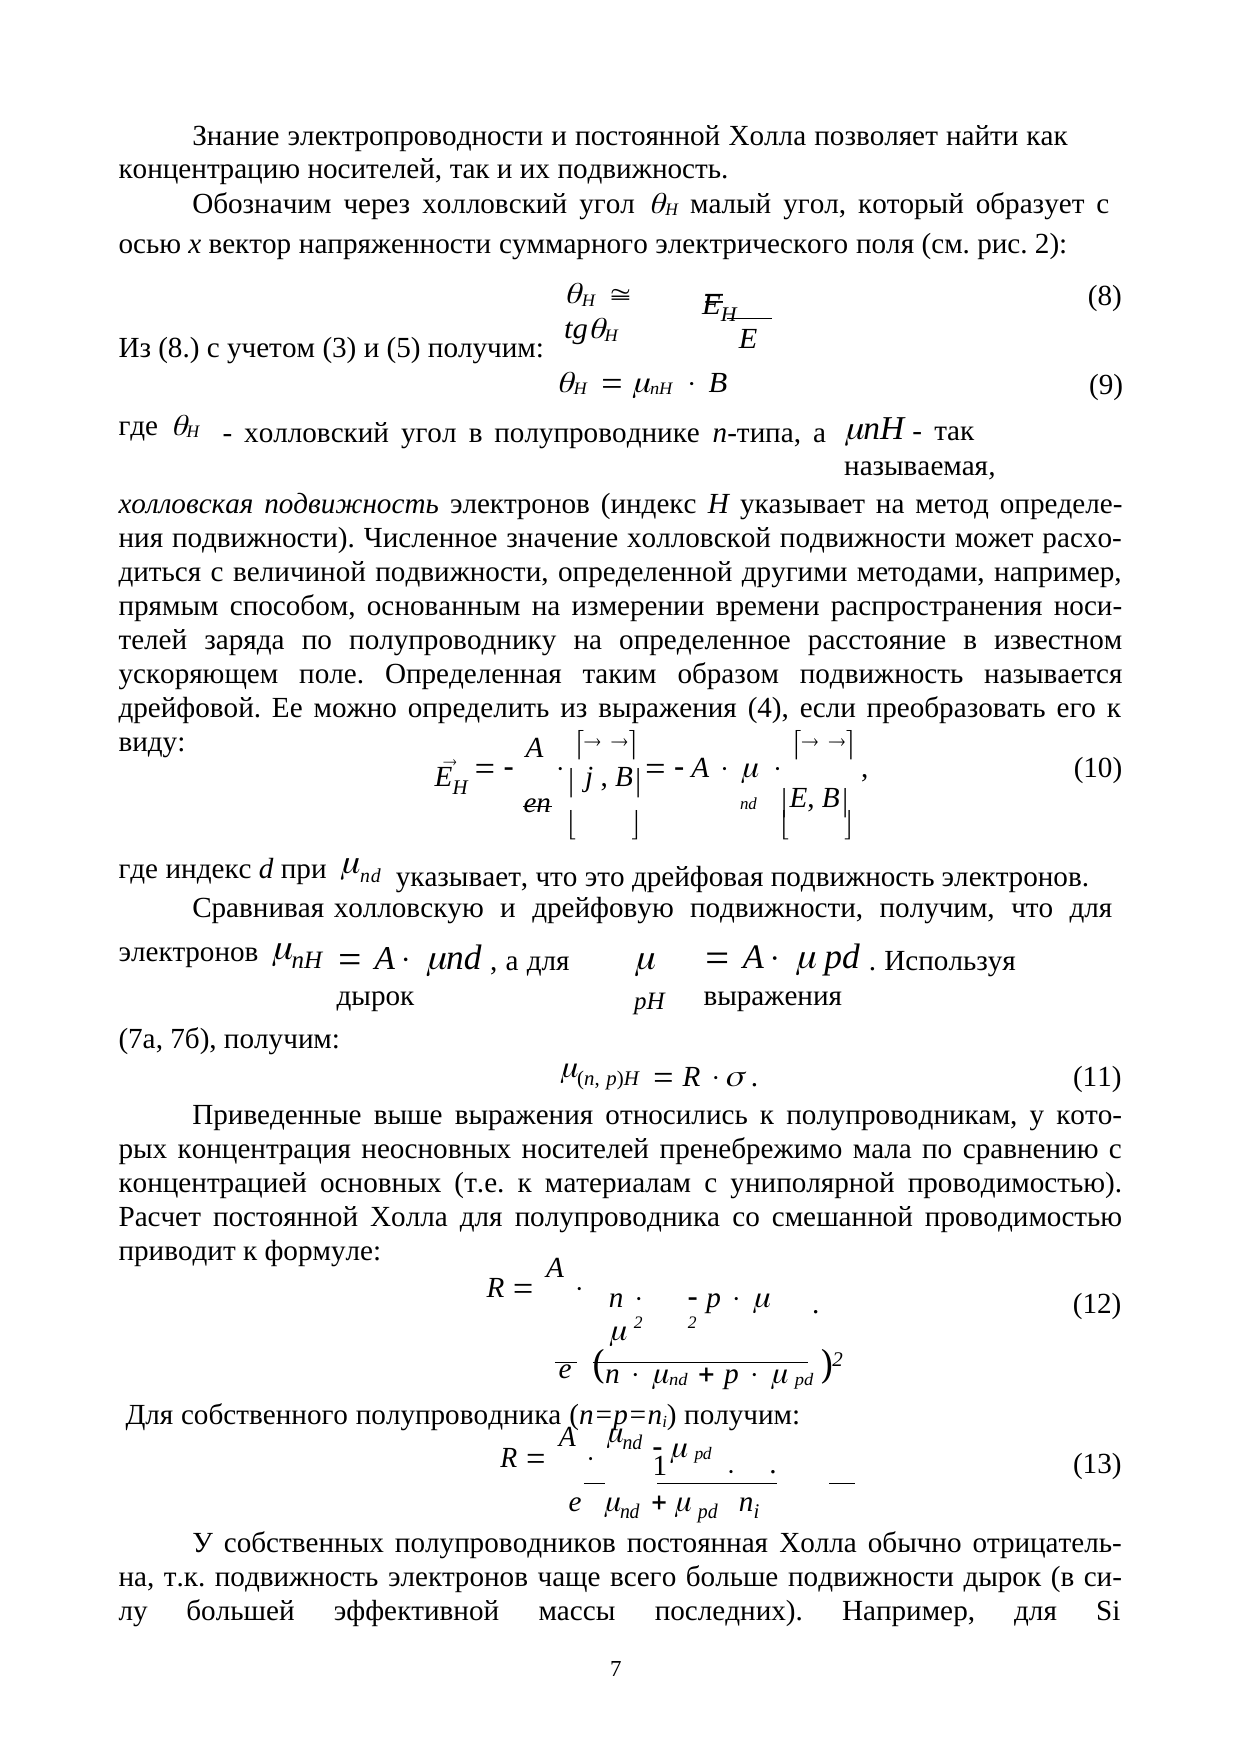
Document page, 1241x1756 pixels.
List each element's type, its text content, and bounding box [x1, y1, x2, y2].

text  EH [702, 262, 767, 326]
text . (13) [1077, 1458, 1117, 1477]
text H  nH  B [77, 364, 727, 399]
text электронов [118, 934, 259, 968]
text  A  pd . Используя выражения [703, 935, 1136, 1012]
text nd [339, 851, 383, 889]
text   pd  1 [652, 1435, 758, 1482]
text Из (8.) с учетом (3) и (5) получим: [118, 333, 544, 363]
text Для собственного полупроводника (n=р=ni) получим: [125, 1400, 1136, 1431]
text e nd   pd ni [191, 1484, 1136, 1523]
text (7а, 7б), получим: [118, 1021, 344, 1054]
text R  A  [77, 1279, 588, 1302]
text (n, p)H [559, 1058, 641, 1092]
text указывает, что это дрейфовая подвижность электронов. [396, 859, 1136, 892]
text R  A  nd [77, 1431, 642, 1476]
text    A      A      , (10) [443, 760, 1079, 782]
text Обозначим через холловский угол H малый угол, который образует с [192, 185, 1136, 220]
text где индекс d при [118, 851, 327, 885]
text осью x вектор напряженности суммарного электрического поля (см. рис. 2): [118, 226, 1136, 259]
text - холловский угол в полупроводнике n-типа, а [222, 416, 827, 449]
text     [568, 812, 1136, 843]
text Приведенные выше выражения относились к полупроводникам, у кото- рых концентрация неосновных носителей пренебрежимо мала по сравнению с концентрацией основных (т.е. к материалам с униполярной проводимостью). Расчет постоянной Холла для полупроводника со смешанной проводимостью приводит к формуле: [118, 1097, 1123, 1266]
text  R  . (11) [652, 1058, 1136, 1093]
text E [738, 326, 767, 354]
text nd E, B [740, 787, 1136, 812]
text Сравнивая холловскую и дрейфовую подвижности, получим, что для [192, 894, 1136, 923]
text холловская подвижность электронов (индекс H указывает на метод определе- ния подвижности). Численное значение холловской подвижности может расхо- диться с величиной подвижности, определенной другими методами, например, прямым способом, основанным на измерении времени распространения носи- телей заряда по полупроводнику на определенное расстояние в известном ускоряющем поле. Определенная таким образом подвижность называется дрейфовой. Ее можно определить из выражения (4), если преобразовать его к виду: [118, 487, 1123, 757]
text  A nd , а для дырок [336, 936, 622, 1012]
text nH - так называемая, [844, 408, 1136, 481]
text Знание электропроводности и постоянной Холла позволяет найти как концентрацию носителей, так и их подвижность. [118, 118, 1109, 185]
text  p   2 [688, 1282, 774, 1346]
text . (13) [769, 1458, 1078, 1477]
text e n  nd  p   pd 2 [558, 1347, 1136, 1393]
text где H [118, 407, 203, 442]
text У собственных полупроводников постоянная Холла обычно отрицатель- на, т.к. подвижность электронов чаще всего больше подвижности дырок (в си- лу большей эффективной массы последних). Например, для Si [118, 1526, 1123, 1627]
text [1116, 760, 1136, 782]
text n   2 [608, 1282, 669, 1346]
text H  tgH [564, 276, 690, 345]
text (8) [1088, 278, 1136, 312]
text (9) [731, 367, 1123, 401]
text  pH [634, 936, 692, 1015]
text nH [271, 936, 324, 976]
text . (13) [1116, 1458, 1136, 1477]
